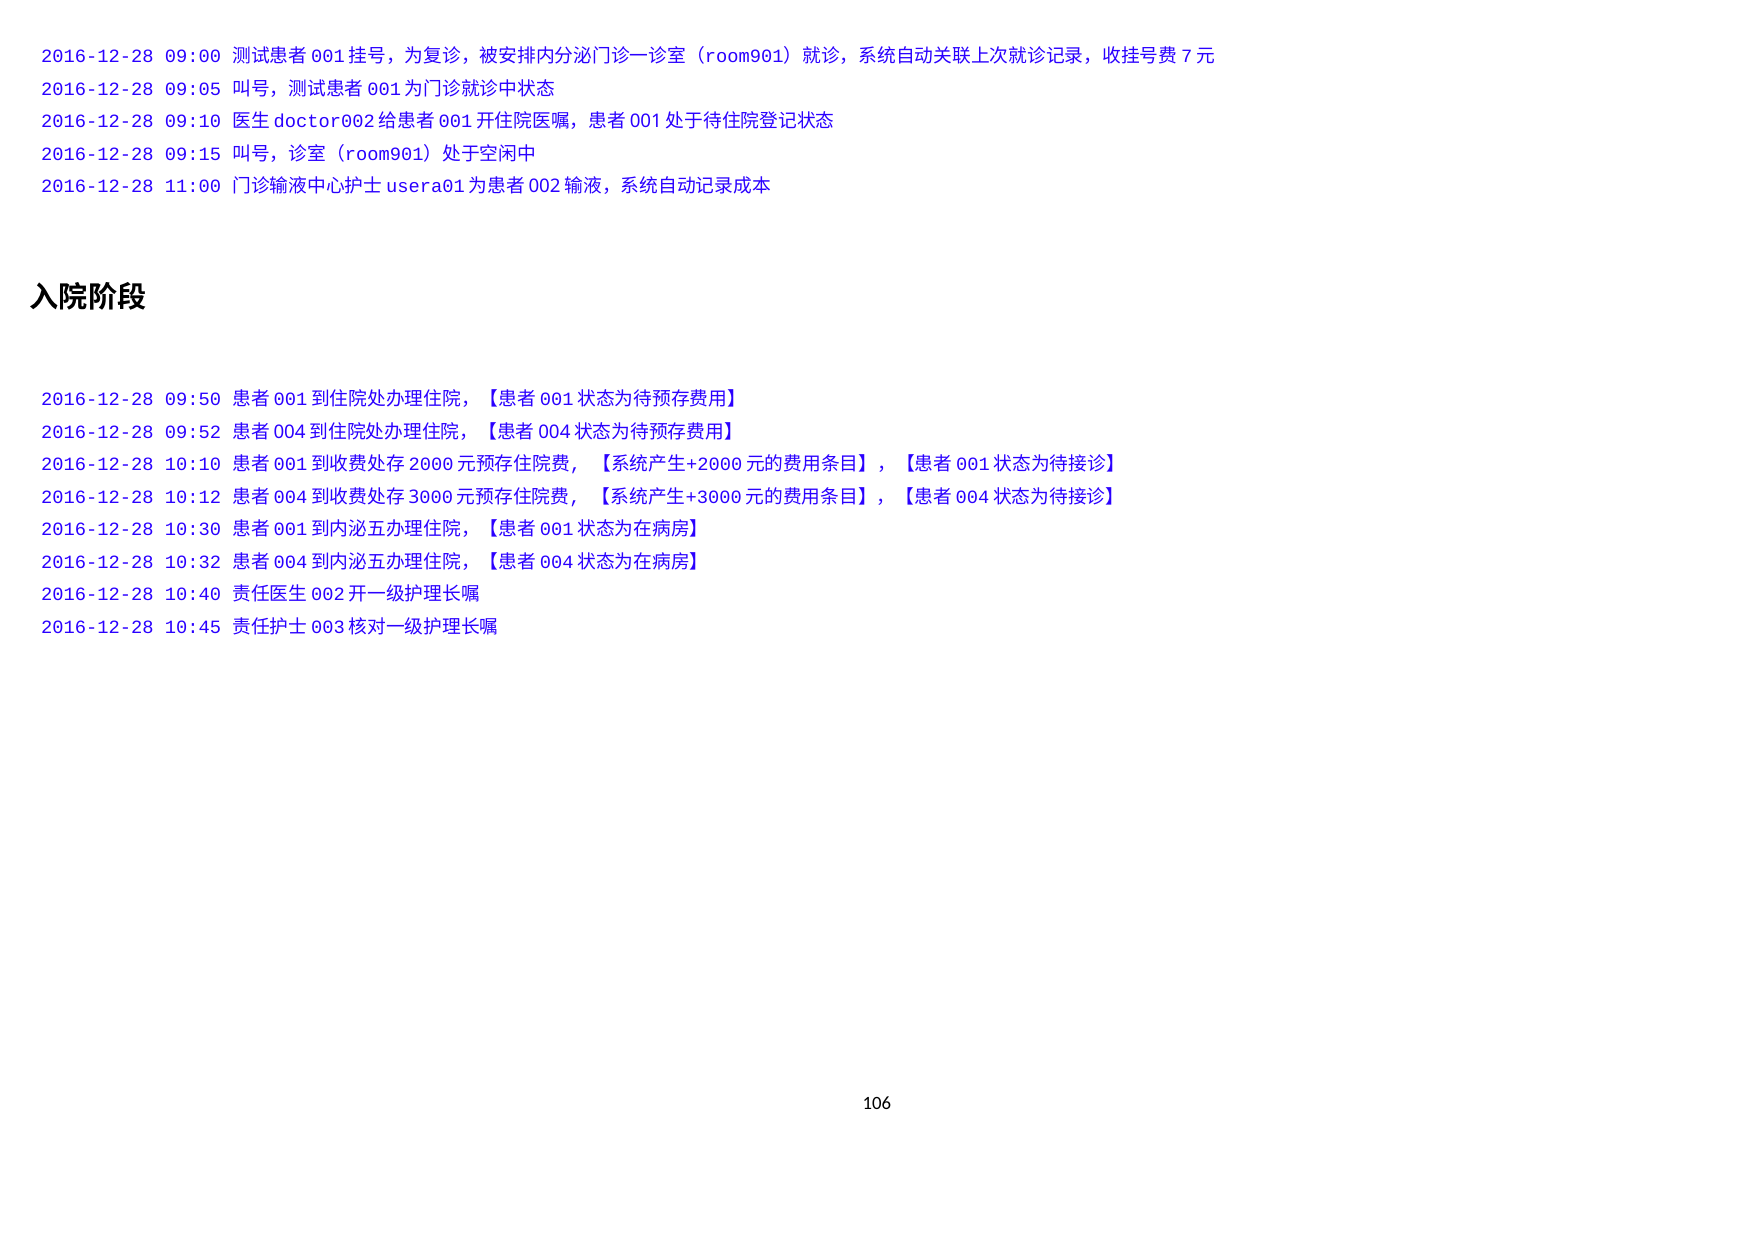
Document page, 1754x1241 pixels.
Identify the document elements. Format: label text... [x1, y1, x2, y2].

table_cell 2016-12-28 09:52 患者004到住院处办理住院，【患者004状态为待预存费用】 [30, 414, 1394, 446]
subtitle 入院阶段 [29, 262, 1724, 327]
table_cell 2016-12-28 10:12 患者004到收费处存3000元预存住院费, 【系统产生+3000元的费用条目】，【患者004状态为待接诊】 [30, 479, 1394, 511]
table_header 2016-12-28 09:50 患者001到住院处办理住院，【患者001状态为待预存费用】 [30, 381, 1394, 414]
table_cell 2016-12-28 09:00 测试患者001挂号，为复诊，被安排内分泌门诊一诊室（room901）就诊，系统自动关联上次就诊记录，收挂号费7元 [30, 38, 1467, 71]
table_cell 2016-12-28 10:40 责任医生002开一级护理长嘱 [30, 576, 1394, 609]
table_cell 2016-12-28 10:32 患者004到内泌五办理住院，【患者004状态为在病房】 [30, 544, 1394, 576]
table_cell 2016-12-28 09:10 医生doctor002给患者001开住院医嘱，患者001处于待住院登记状态 [30, 103, 1467, 136]
table_cell 2016-12-28 10:45 责任护士003核对一级护理长嘱 [30, 609, 1394, 641]
table_cell 2016-12-28 09:05 叫号，测试患者001为门诊就诊中状态 [30, 71, 1467, 103]
table_cell 2016-12-28 09:15 叫号，诊室（room901）处于空闲中 [30, 136, 1467, 168]
table_cell 2016-12-28 10:10 患者001到收费处存2000元预存住院费, 【系统产生+2000元的费用条目】，【患者001状态为待接诊】 [30, 446, 1394, 479]
table_cell 2016-12-28 11:00 门诊输液中心护士usera01为患者002输液，系统自动记录成本 [30, 168, 1467, 201]
table_cell 2016-12-28 10:30 患者001到内泌五办理住院，【患者001状态为在病房】 [30, 511, 1394, 544]
